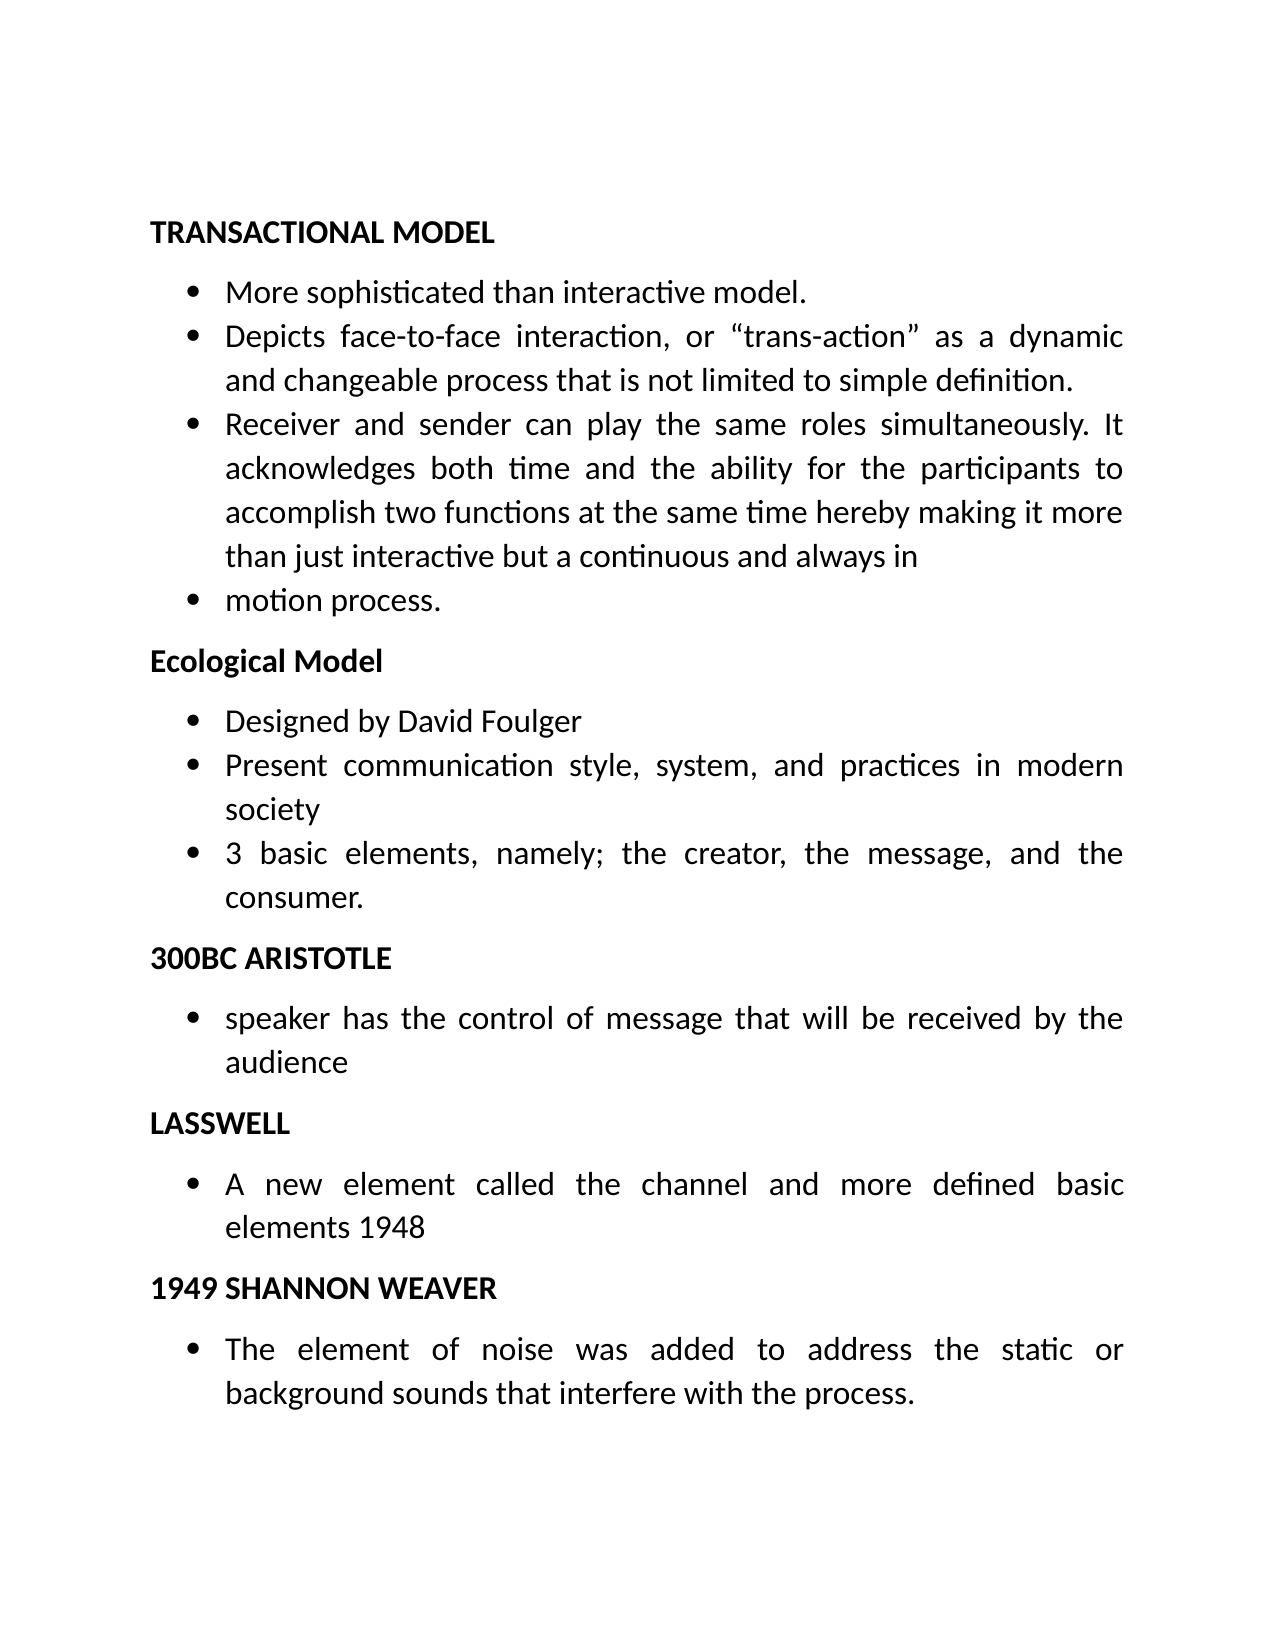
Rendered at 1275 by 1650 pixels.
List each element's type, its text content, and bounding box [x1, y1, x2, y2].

list Receiver and sender can play the same roles simultaneously. It acknowledges both time and the ability for the participants to accomplish two functions at the same time hereby making it more than just interactive but a continuous and always in [187, 403, 1125, 576]
list More sophisticated than interactive model. [187, 271, 1125, 312]
list Present communication style, system, and practices in modern society [187, 744, 1125, 829]
list Designed by David Foulger [187, 700, 1125, 741]
text 300BC ARISTOTLE [150, 937, 1125, 977]
text 1949 SHANNON WEAVER [150, 1267, 1125, 1308]
text Ecological Model [150, 639, 1125, 680]
list A new element called the channel and more defined basic elements 1948 [187, 1162, 1125, 1247]
list motion process. [187, 579, 1125, 620]
text LASSWELL [150, 1102, 1125, 1143]
text TRANSACTIONAL MODEL [150, 211, 1125, 251]
list 3 basic elements, namely; the creator, the message, and the consumer. [187, 832, 1125, 917]
list Depicts face-to-face interaction, or “trans-action” as a dynamic and changeable process that is not limited to simple definition. [187, 315, 1125, 400]
list The element of noise was added to address the static or background sounds that interfere with the process. [187, 1328, 1125, 1412]
list speaker has the control of message that will be received by the audience [187, 997, 1125, 1082]
